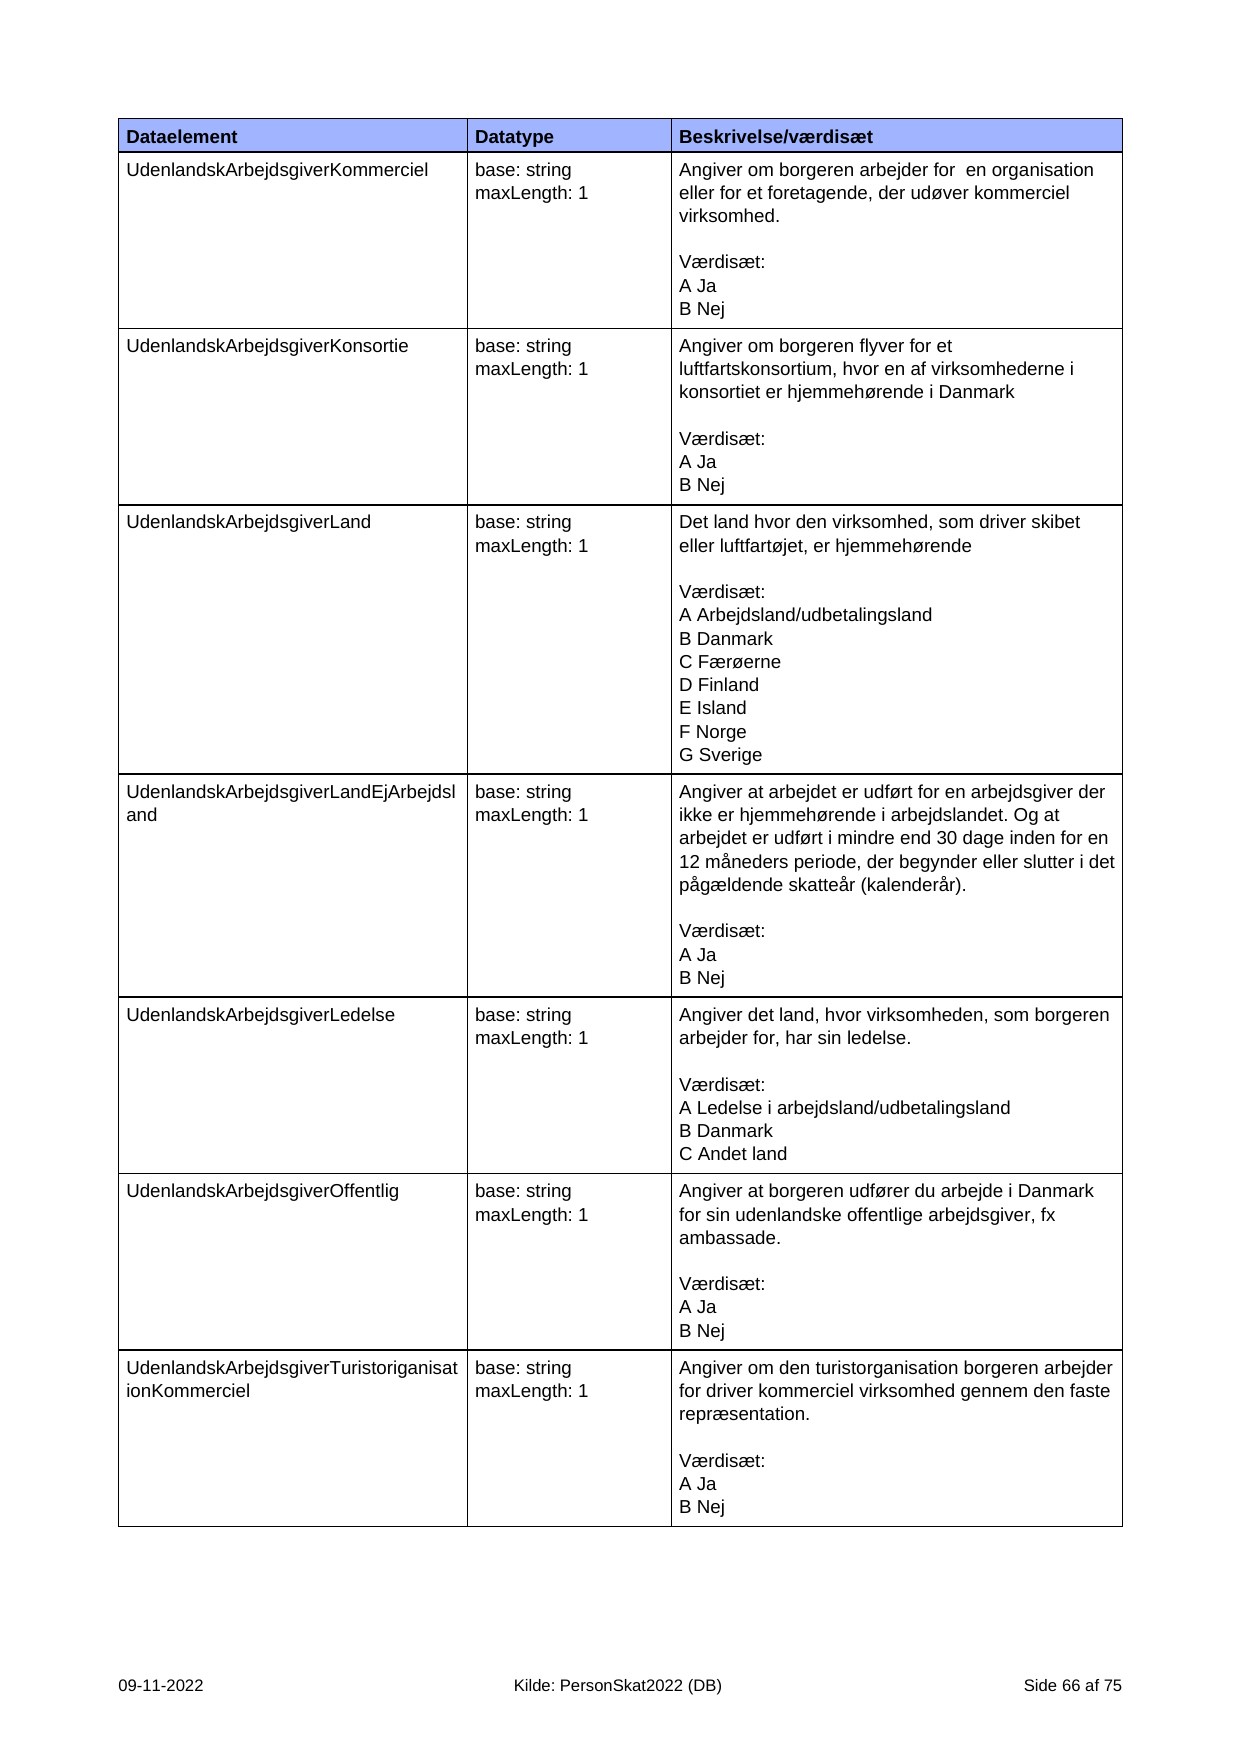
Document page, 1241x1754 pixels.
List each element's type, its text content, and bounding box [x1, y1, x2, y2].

table_header Dataelement [119, 119, 467, 151]
table_cell UdenlandskArbejdsgiverLedelse [119, 998, 467, 1173]
table_cell Angiver at borgeren udfører du arbejde i Danmark for sin udenlandske offentlige arbejdsgiver, fx ambassade. Værdisæt: A Ja B Nej [672, 1174, 1122, 1349]
table_header Beskrivelse/værdisæt [672, 119, 1122, 151]
table_cell UdenlandskArbejdsgiverTuristoriganisationKommerciel [119, 1351, 467, 1526]
table_cell base: string maxLength: 1 [468, 775, 671, 996]
table_cell Angiver om borgeren arbejder for en organisation eller for et foretagende, der udøver kommerciel virksomhed. Værdisæt: A Ja B Nej [672, 153, 1122, 327]
table_cell Angiver det land, hvor virksomheden, som borgeren arbejder for, har sin ledelse. Værdisæt: A Ledelse i arbejdsland/udbetalingsland B Danmark C Andet land [672, 998, 1122, 1173]
table_cell base: string maxLength: 1 [468, 506, 671, 773]
table_cell Angiver om borgeren flyver for et luftfartskonsortium, hvor en af virksomhederne i konsortiet er hjemmehørende i Danmark Værdisæt: A Ja B Nej [672, 329, 1122, 504]
table_cell Det land hvor den virksomhed, som driver skibet eller luftfartøjet, er hjemmehørende Værdisæt: A Arbejdsland/udbetalingsland B Danmark C Færøerne D Finland E Island F Norge G Sverige [672, 506, 1122, 773]
table_cell base: string maxLength: 1 [468, 1174, 671, 1349]
table_cell base: string maxLength: 1 [468, 1351, 671, 1526]
table_header Datatype [468, 119, 671, 151]
table_cell UdenlandskArbejdsgiverKommerciel [119, 153, 467, 327]
table_cell Angiver at arbejdet er udført for en arbejdsgiver der ikke er hjemmehørende i arbejdslandet. Og at arbejdet er udført i mindre end 30 dage inden for en 12 måneders periode, der begynder eller slutter i det pågældende skatteår (kalenderår). Værdisæt: A Ja B Nej [672, 775, 1122, 996]
table_cell base: string maxLength: 1 [468, 153, 671, 327]
table_cell Angiver om den turistorganisation borgeren arbejder for driver kommerciel virksomhed gennem den faste repræsentation. Værdisæt: A Ja B Nej [672, 1351, 1122, 1526]
table_cell base: string maxLength: 1 [468, 329, 671, 504]
table_cell UdenlandskArbejdsgiverLand [119, 506, 467, 773]
table_cell base: string maxLength: 1 [468, 998, 671, 1173]
table_cell UdenlandskArbejdsgiverKonsortie [119, 329, 467, 504]
table_cell UdenlandskArbejdsgiverOffentlig [119, 1174, 467, 1349]
table_cell UdenlandskArbejdsgiverLandEjArbejdsland [119, 775, 467, 996]
